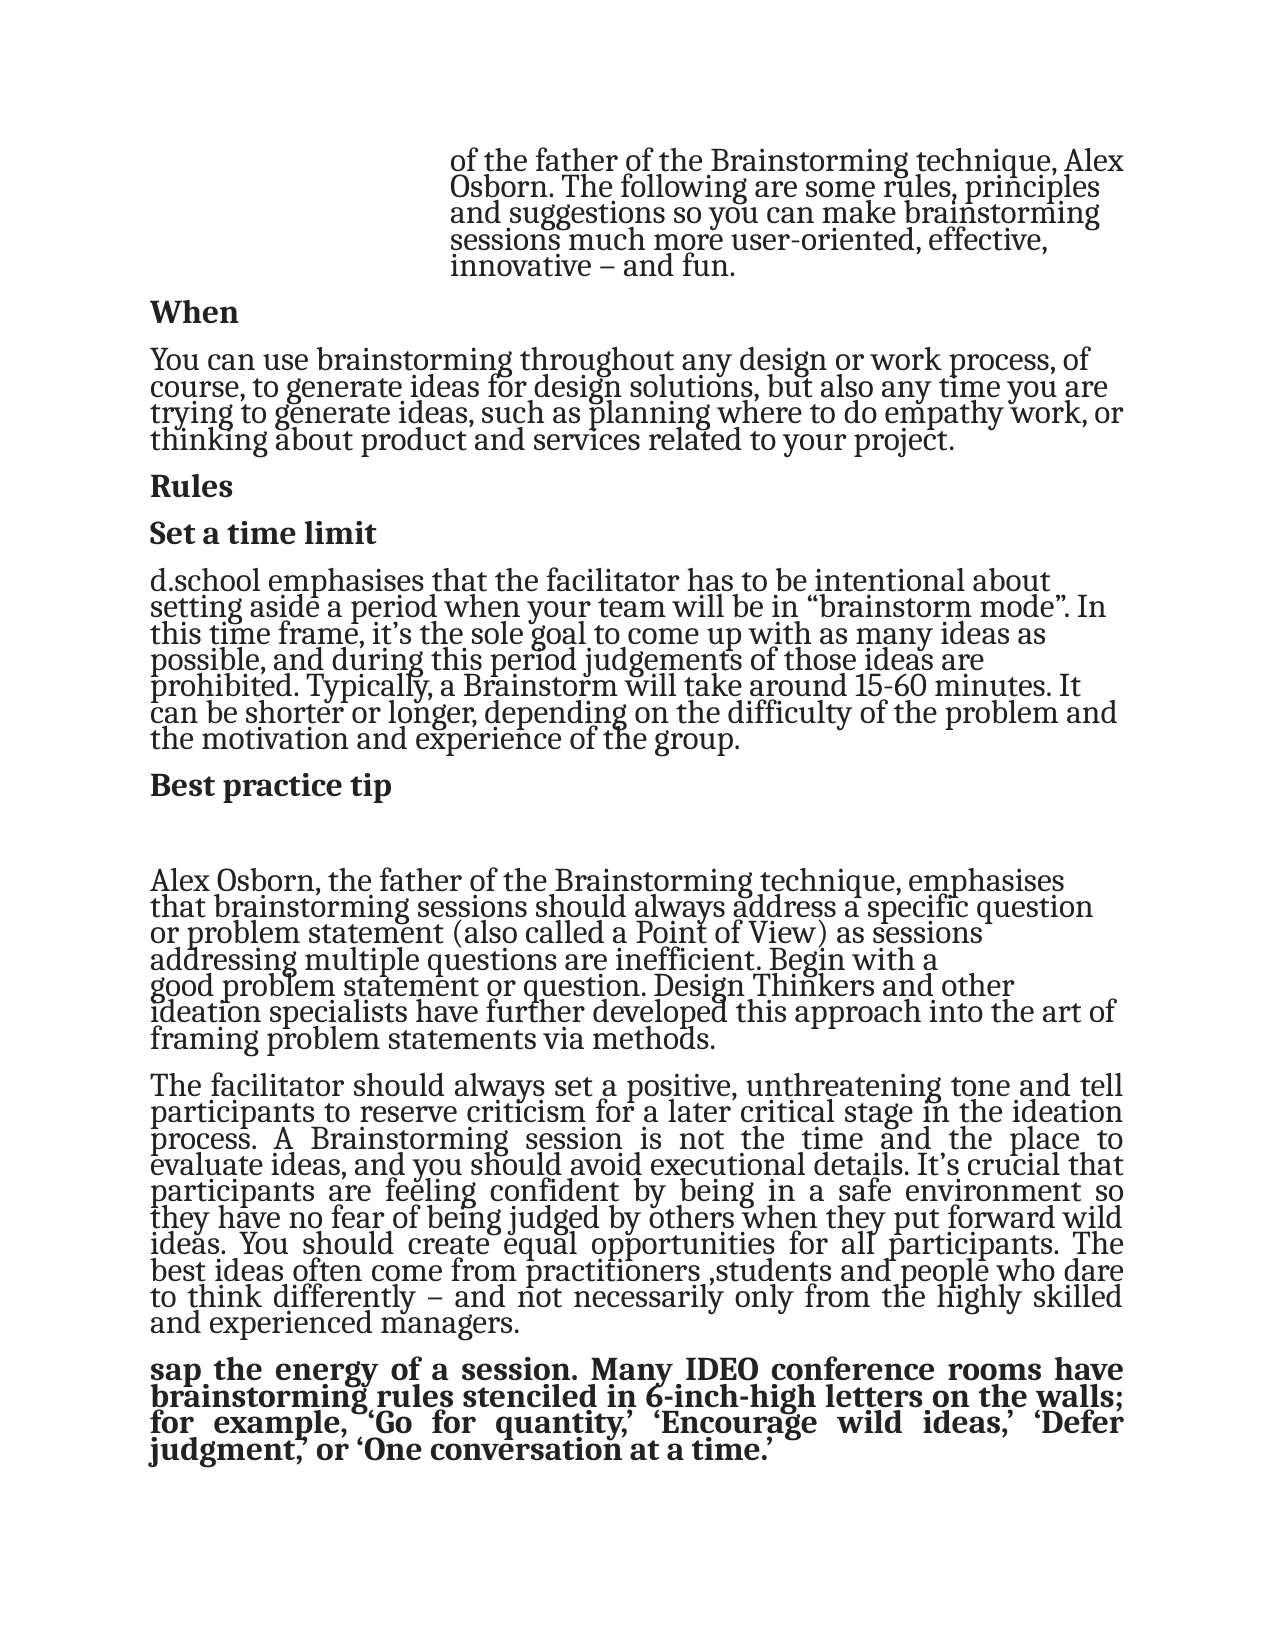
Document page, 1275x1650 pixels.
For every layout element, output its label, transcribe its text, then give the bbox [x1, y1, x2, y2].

text You can use brainstorming throughout any design or work process, of course, to generate ideas for design solutions, but also any time you are trying to generate ideas, such as planning where to do empathy work, or thinking about product and services related to your project. [150, 350, 1125, 455]
text Rules [150, 476, 1125, 502]
text d.school emphasises that the facilitator has to be intentional about setting aside a period when your team will be in “brainstorm mode”. In this time frame, it’s the sole goal to come up with as many ideas as possible, and during this period judgements of those ideas are prohibited. Typically, a Brainstorm will take around 15-60 minutes. It can be shorter or longer, depending on the difficulty of the problem and the motivation and experience of the group. [150, 570, 1125, 755]
text The facilitator should always set a positive, unthreatening tone and tell participants to reserve criticism for a later critical stage in the ideation process. A Brainstorming session is not the time and the place to evaluate ideas, and you should avoid executional details. It’s crucial that participants are feeling confident by being in a safe environment so they have no fear of being judged by others when they put forward wild ideas. You should create equal opportunities for all participants. The best ideas often come from practitioners ,students and people who dare to think differently – and not necessarily only from the highly skilled and experienced managers. [150, 1075, 1125, 1339]
text sap the energy of a session. Many IDEO conference rooms have brainstorming rules stenciled in 6-inch-high letters on the walls; for example, ‘Go for quantity,’ ‘Encourage wild ideas,’ ‘Defer judgment,’ or ‘One conversation at a time.’ [150, 1360, 1125, 1465]
text Alex Osborn, the father of the Brainstorming technique, emphasises that brainstorming sessions should always address a specific question or problem statement (also called a Point of View) as sessions addressing multiple questions are inefficient. Begin with a good problem statement or question. Design Thinkers and other ideation specialists have further developed this approach into the art of framing problem statements via methods. [150, 870, 1125, 1054]
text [450, 150, 1125, 282]
text Set a time limit [150, 523, 1125, 549]
text When [150, 303, 1125, 329]
text Best practice tip [150, 776, 1125, 802]
